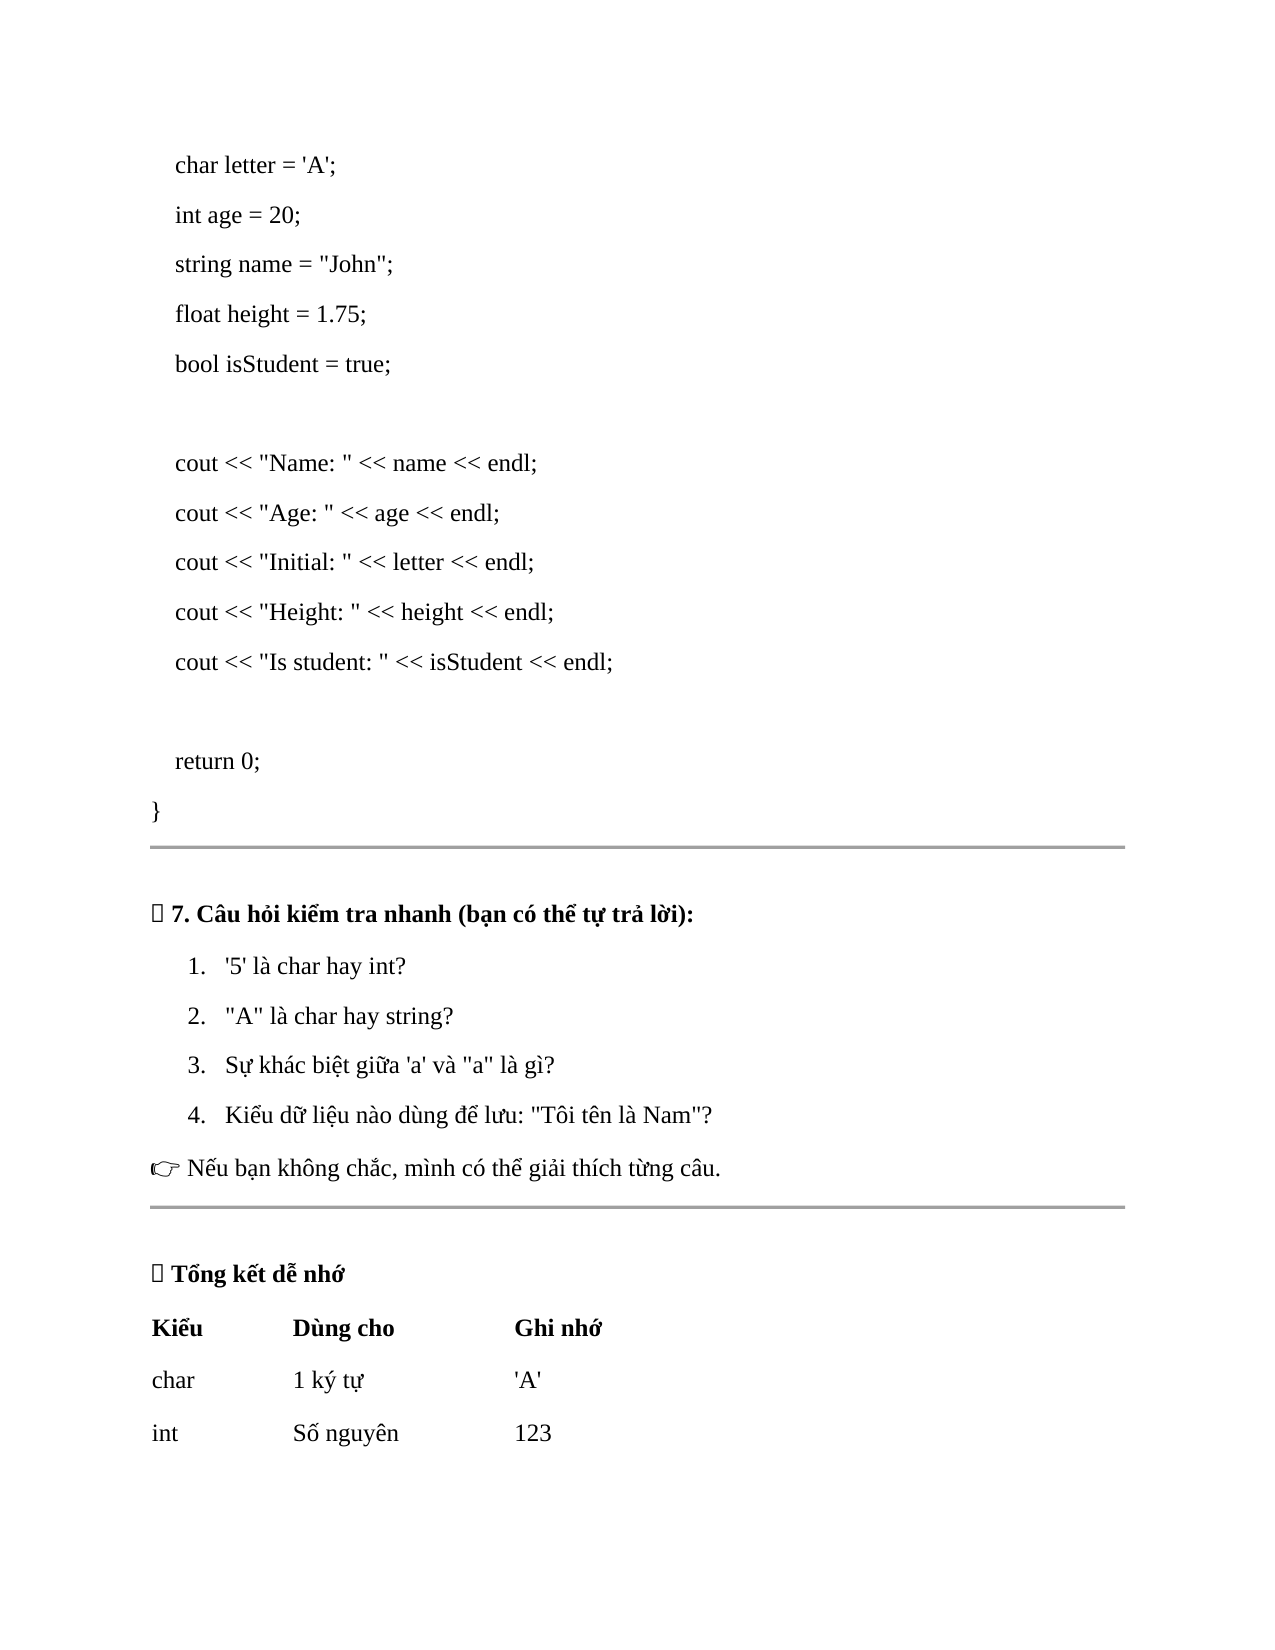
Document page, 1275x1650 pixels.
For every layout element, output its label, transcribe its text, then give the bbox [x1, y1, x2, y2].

list "A" là char hay string? [187, 1001, 1125, 1029]
text cout << "Age: " << age << endl; [150, 498, 1125, 527]
list Sự khác biệt giữa 'a' và "a" là gì? [187, 1051, 1125, 1079]
table_cell char [150, 1364, 291, 1417]
text int age = 20; [150, 200, 1125, 228]
text cout << "Initial: " << letter << endl; [150, 547, 1125, 576]
table_cell 123 [513, 1417, 626, 1470]
table_cell int [150, 1417, 291, 1470]
text return 0; [150, 746, 1125, 775]
text cout << "Height: " << height << endl; [150, 597, 1125, 626]
table_cell Số nguyên [291, 1417, 513, 1470]
text float height = 1.75; [150, 299, 1125, 328]
list '5' là char hay int? [187, 951, 1125, 980]
text cout << "Name: " << name << endl; [150, 448, 1125, 477]
text 👉 Nếu bạn không chắc, mình có thể giải thích từng câu. [150, 1150, 1125, 1184]
text ✅ Tổng kết dễ nhớ [150, 1255, 1125, 1289]
table_header Ghi nhớ [513, 1311, 626, 1364]
text char letter = 'A'; [150, 150, 1125, 179]
table_header Dùng cho [291, 1311, 513, 1364]
table_cell 'A' [513, 1364, 626, 1417]
text 🔷 7. Câu hỏi kiểm tra nhanh (bạn có thể tự trả lời): [150, 895, 1125, 929]
text cout << "Is student: " << isStudent << endl; [150, 647, 1125, 676]
table_cell 1 ký tự [291, 1364, 513, 1417]
list Kiểu dữ liệu nào dùng để lưu: "Tôi tên là Nam"? [187, 1100, 1125, 1129]
text string name = "John"; [150, 249, 1125, 278]
text } [150, 796, 1125, 825]
table_header Kiểu [150, 1311, 291, 1364]
text bool isStudent = true; [150, 349, 1125, 377]
